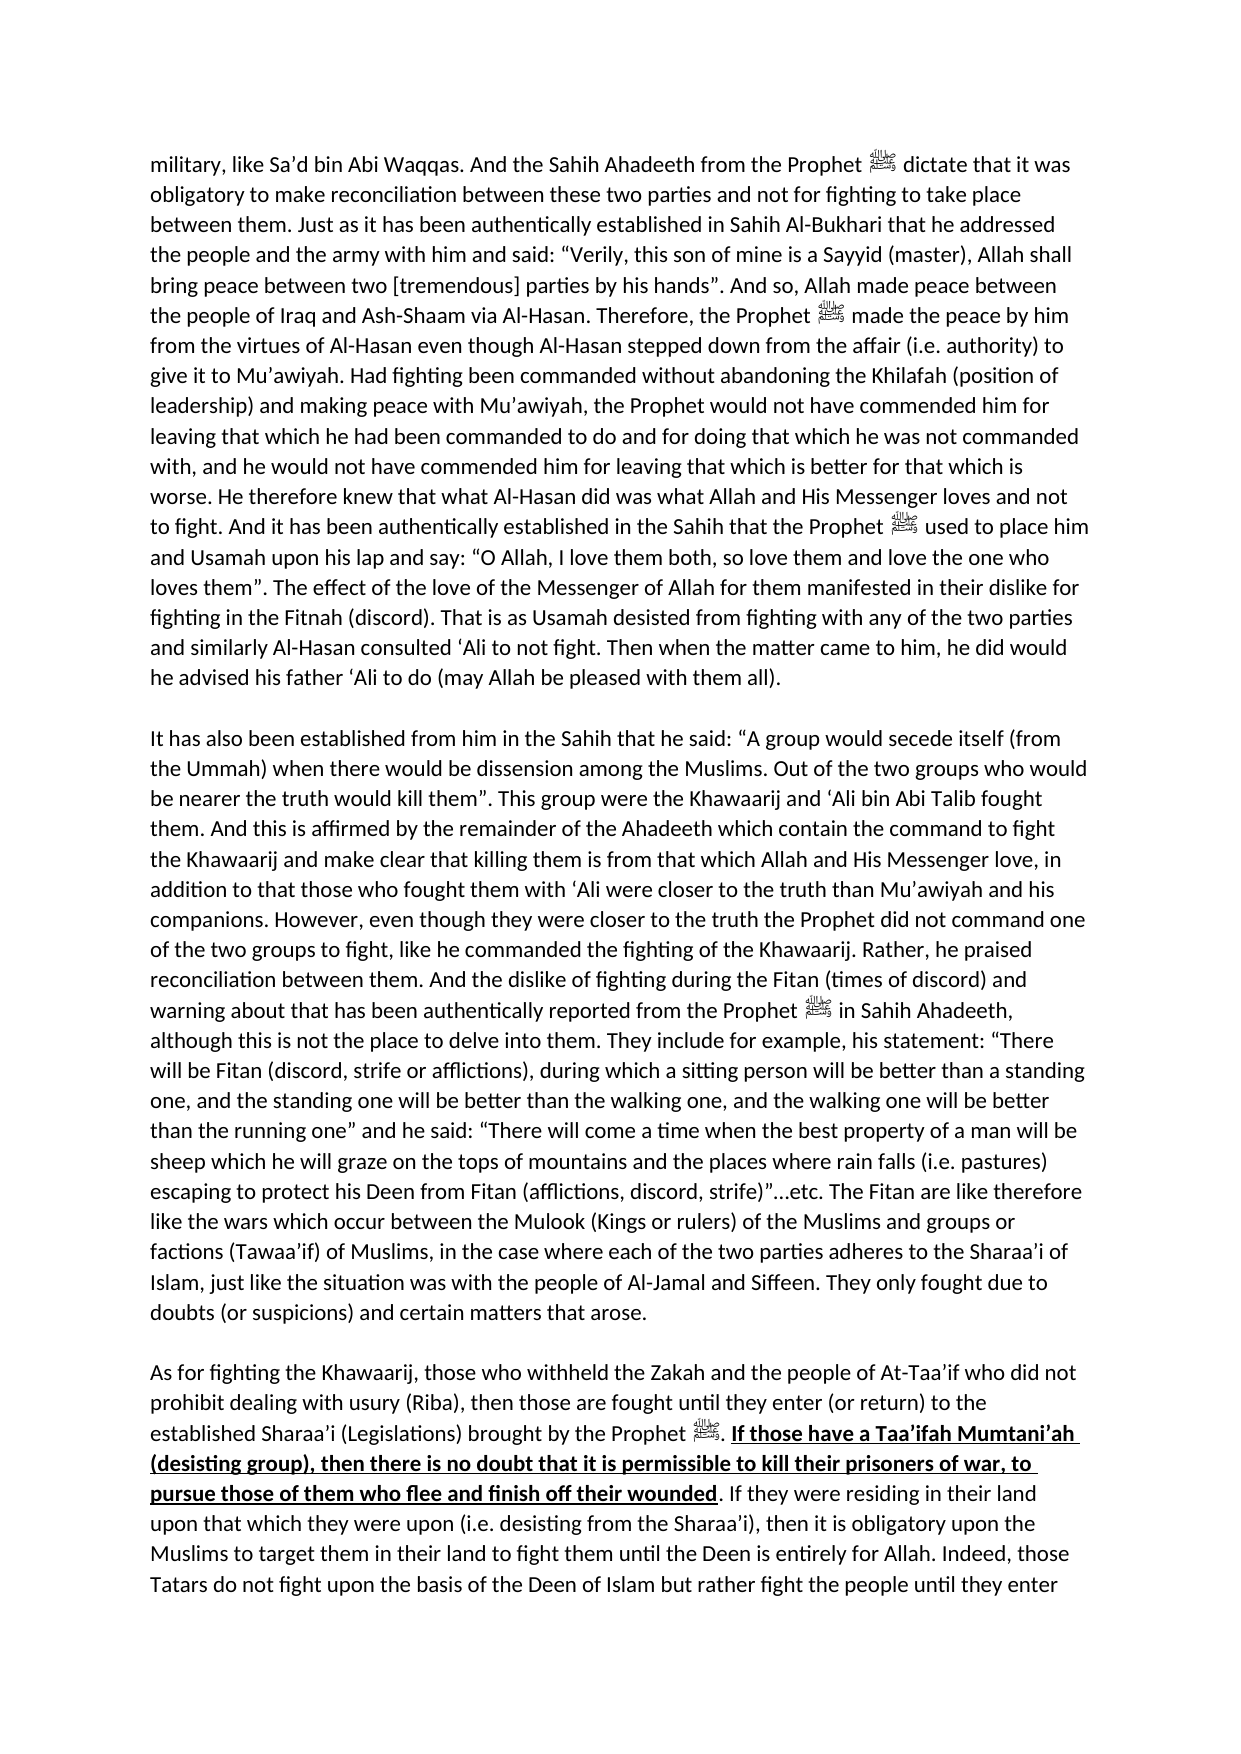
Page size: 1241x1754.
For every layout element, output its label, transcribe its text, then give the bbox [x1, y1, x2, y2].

text It has also been established from him in the Sahih that he said: “A group would secede itself (from the Ummah) when there would be dissension among the Muslims. Out of the two groups who would be nearer the truth would kill them”. This group were the Khawaarij and ‘Ali bin Abi Talib fought them. And this is affirmed by the remainder of the Ahadeeth which contain the command to fight the Khawaarij and make clear that killing them is from that which Allah and His Messenger love, in addition to that those who fought them with ‘Ali were closer to the truth than Mu’awiyah and his companions. However, even though they were closer to the truth the Prophet did not command one of the two groups to fight, like he commanded the fighting of the Khawaarij. Rather, he praised reconciliation between them. And the dislike of fighting during the Fitan (times of discord) and warning about that has been authentically reported from the Prophet ﷺ in Sahih Ahadeeth, although this is not the place to delve into them. They include for example, his statement: “There will be Fitan (discord, strife or afflictions), during which a sitting person will be better than a standing one, and the standing one will be better than the walking one, and the walking one will be better than the running one” and he said: “There will come a time when the best property of a man will be sheep which he will graze on the tops of mountains and the places where rain falls (i.e. pastures) escaping to protect his Deen from Fitan (afflictions, discord, strife)”…etc. The Fitan are like therefore like the wars which occur between the Mulook (Kings or rulers) of the Muslims and groups or factions (Tawaa’if) of Muslims, in the case where each of the two parties adheres to the Sharaa’i of Islam, just like the situation was with the people of Al-Jamal and Siffeen. They only fought due to doubts (or suspicions) and certain matters that arose. [150, 724, 1090, 1326]
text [150, 150, 1090, 692]
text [150, 1358, 1090, 1598]
